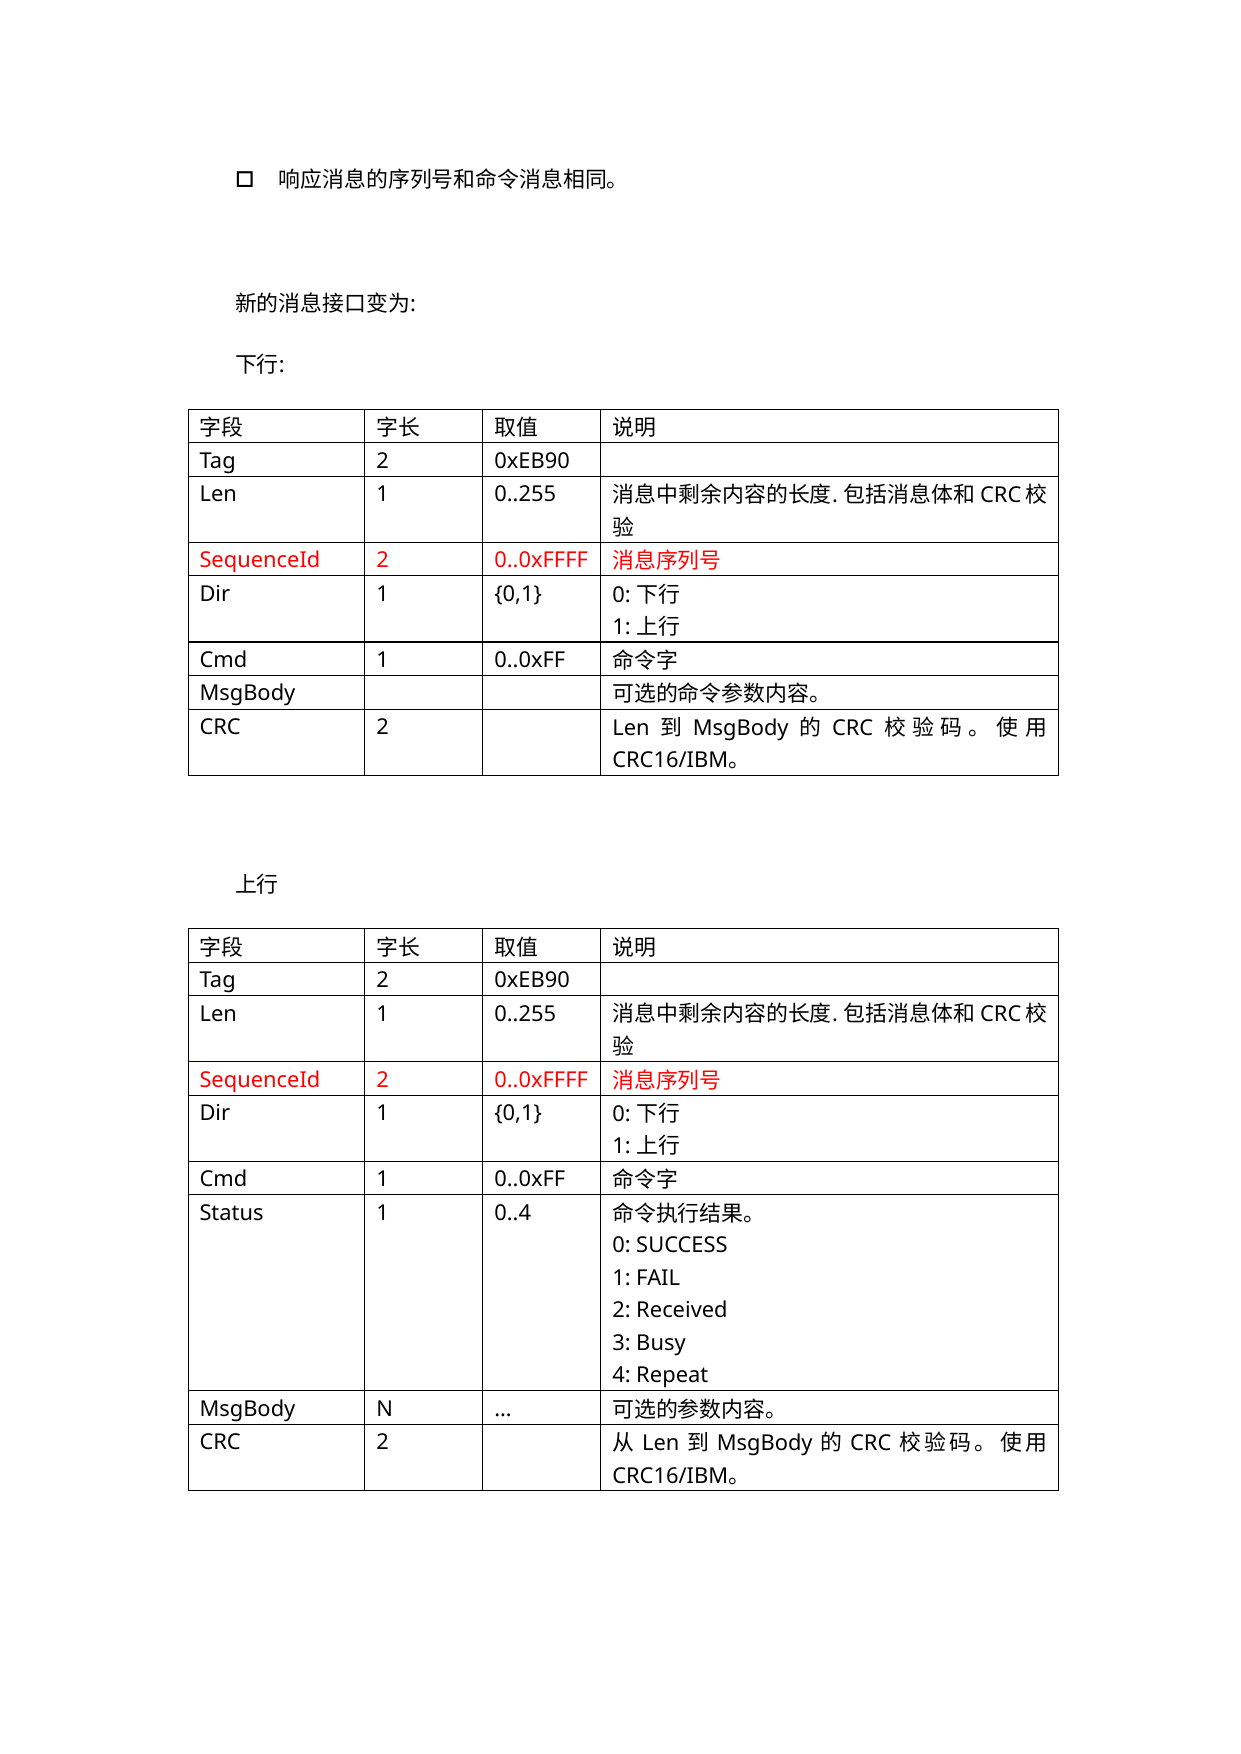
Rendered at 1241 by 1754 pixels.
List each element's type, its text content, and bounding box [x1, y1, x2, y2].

table_cell Status [189, 1195, 364, 1390]
table_cell 1 [365, 576, 482, 641]
table_cell Len [189, 996, 364, 1061]
table_header 字长 [365, 410, 482, 442]
table_cell Tag [189, 443, 364, 476]
table_cell 2 [365, 543, 482, 575]
table_cell 0..255 [483, 477, 600, 542]
table_cell [601, 963, 1058, 995]
table_cell SequenceId [189, 1062, 364, 1095]
table_cell 从Len到MsgBody的CRC校验码。使用CRC16/IBM。 [601, 1425, 1058, 1490]
table_cell Cmd [189, 643, 364, 675]
table_cell [601, 443, 1058, 476]
table_cell 2 [365, 963, 482, 995]
table_cell 消息序列号 [601, 543, 1058, 575]
table_cell [483, 710, 600, 774]
table_cell Len到MsgBody的CRC校验码。使用CRC16/IBM。 [601, 710, 1058, 774]
table_cell 2 [365, 710, 482, 774]
table_cell [483, 1425, 600, 1490]
table_cell Dir [189, 1096, 364, 1161]
table_cell 1 [365, 1162, 482, 1194]
table_cell [483, 676, 600, 708]
table_cell 命令字 [601, 1162, 1058, 1194]
table_cell {0,1} [483, 1096, 600, 1161]
table_cell 0xEB90 [483, 963, 600, 995]
table_cell 0..0xFF [483, 643, 600, 675]
table_cell 命令执行结果。 0: SUCCESS 1: FAIL 2: Received 3: Busy 4: Repeat [601, 1195, 1058, 1390]
table_cell 消息中剩余内容的长度. 包括消息体和CRC校验 [601, 996, 1058, 1061]
table_cell 可选的参数内容。 [601, 1391, 1058, 1424]
table_cell 消息中剩余内容的长度. 包括消息体和CRC校验 [601, 477, 1058, 542]
table_cell 消息序列号 [601, 1062, 1058, 1095]
table_cell CRC [189, 1425, 364, 1490]
table_cell 0..4 [483, 1195, 600, 1390]
table_header 字段 [189, 929, 364, 962]
table_cell 1 [365, 1096, 482, 1161]
table_header 字长 [365, 929, 482, 962]
table_cell 1 [365, 996, 482, 1061]
table_cell 0: 下行 1: 上行 [601, 1096, 1058, 1161]
table_cell 0..0xFFFF [483, 1062, 600, 1095]
table_cell 0: 下行 1: 上行 [601, 576, 1058, 641]
text 下行: [187, 347, 1053, 379]
table_cell … [483, 1391, 600, 1424]
table_header 取值 [483, 410, 600, 442]
table_cell 2 [365, 443, 482, 476]
table_cell Cmd [189, 1162, 364, 1194]
table_header 说明 [601, 410, 1058, 442]
table_cell Tag [189, 963, 364, 995]
table_cell 0..255 [483, 996, 600, 1061]
table_cell 1 [365, 1195, 482, 1390]
table_cell {0,1} [483, 576, 600, 641]
table_header 字段 [189, 410, 364, 442]
table_cell MsgBody [189, 676, 364, 708]
table_cell Dir [189, 576, 364, 641]
table_cell 0..0xFF [483, 1162, 600, 1194]
table_cell N [365, 1391, 482, 1424]
table_cell CRC [189, 710, 364, 774]
table_cell 2 [365, 1062, 482, 1095]
text 响应消息的序列号和命令消息相同。 [235, 162, 1053, 194]
table_cell 0..0xFFFF [483, 543, 600, 575]
text 新的消息接口变为: [187, 285, 1053, 318]
table_cell 0xEB90 [483, 443, 600, 476]
table_cell [365, 676, 482, 708]
table_header 说明 [601, 929, 1058, 962]
table_cell SequenceId [189, 543, 364, 575]
table_cell Len [189, 477, 364, 542]
table_cell 1 [365, 643, 482, 675]
table_cell 2 [365, 1425, 482, 1490]
table_cell 可选的命令参数内容。 [601, 676, 1058, 708]
table_cell MsgBody [189, 1391, 364, 1424]
table_cell 命令字 [601, 643, 1058, 675]
table_header 取值 [483, 929, 600, 962]
table_cell 1 [365, 477, 482, 542]
text 上行 [187, 866, 1053, 899]
